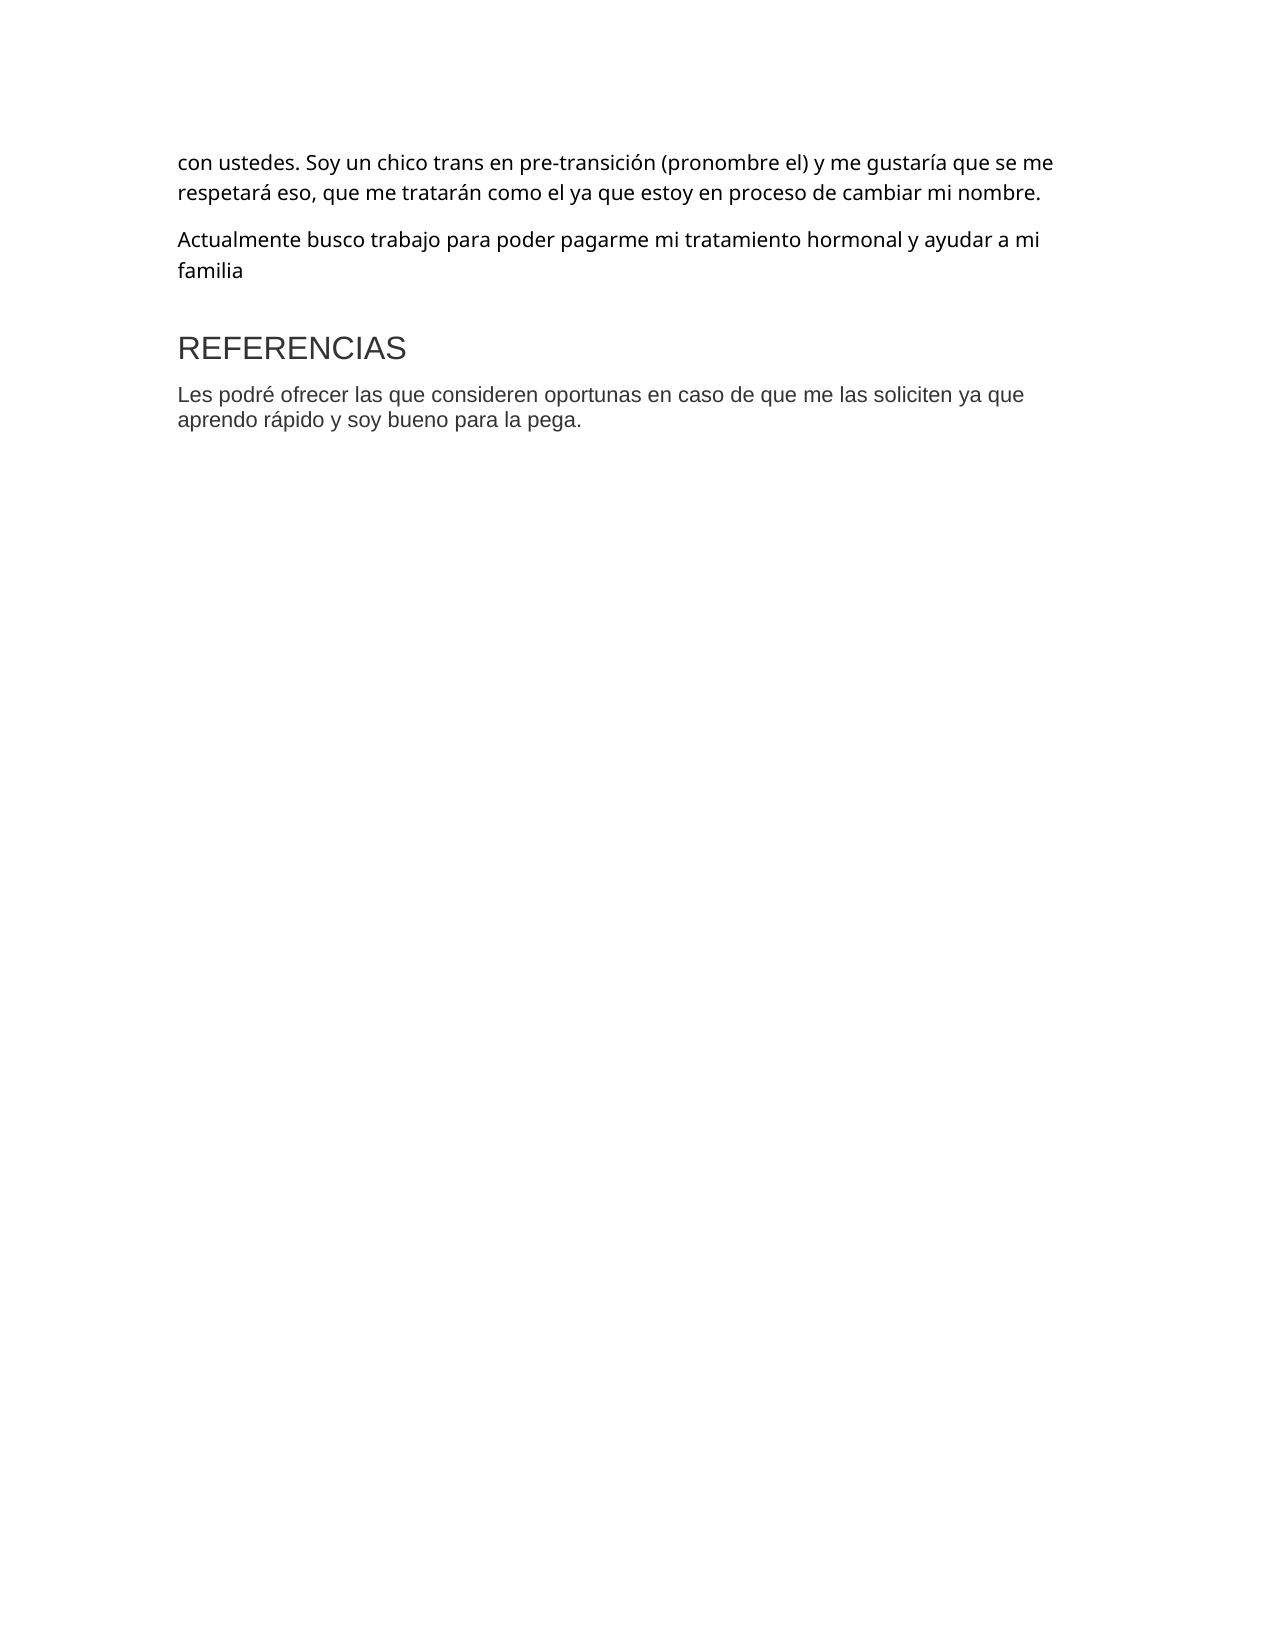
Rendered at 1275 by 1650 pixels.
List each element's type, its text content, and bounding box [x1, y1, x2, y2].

text Les podré ofrecer las que consideren oportunas en caso de que me las soliciten ya que aprendo rápido y soy bueno para la pega. [177, 382, 1098, 432]
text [177, 148, 1098, 207]
text Actualmente busco trabajo para poder pagarme mi tratamiento hormonal y ayudar a mi familia [177, 226, 1098, 284]
subtitle REFERENCIAS [177, 303, 1098, 366]
